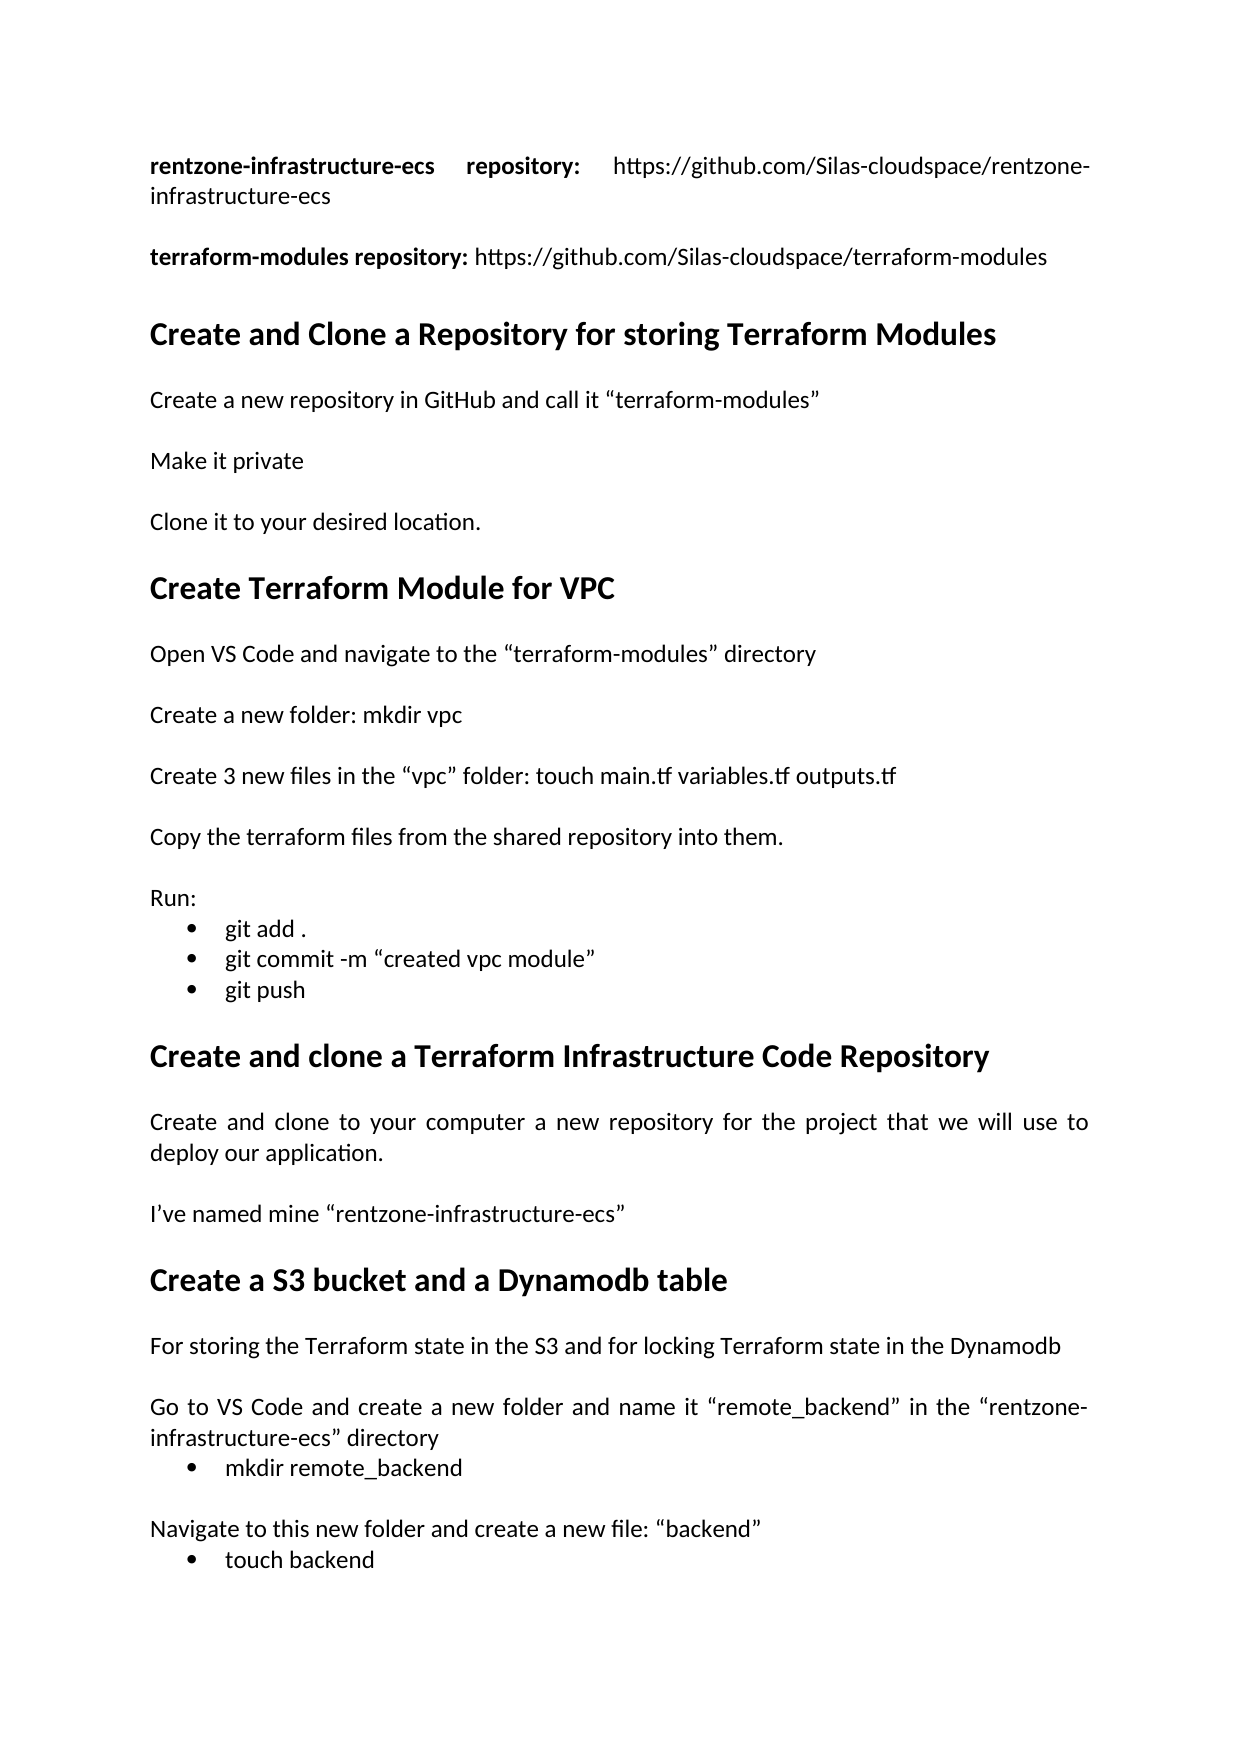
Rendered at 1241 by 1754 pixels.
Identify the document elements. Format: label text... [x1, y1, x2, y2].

text terraform-modules repository: https://github.com/Silas-cloudspace/terraform-modules [150, 242, 1090, 272]
text Make it private [150, 445, 1090, 476]
text rentzone-infrastructure-ecs repository: https://github.com/Silas-cloudspace/rentzone-infrastructure-ecs [150, 150, 1090, 211]
text Create a new folder: mkdir vpc [150, 699, 1090, 730]
list git commit -m “created vpc module” [187, 944, 1090, 974]
text Create and clone a Terraform Infrastructure Code Repository [150, 1035, 1090, 1076]
text Create a new repository in GitHub and call it “terraform-modules” [150, 384, 1090, 414]
text I’ve named mine “rentzone-infrastructure-ecs” [150, 1198, 1090, 1228]
text Create and Clone a Repository for storing Terraform Modules [150, 313, 1090, 353]
list touch backend [187, 1544, 1090, 1574]
text Clone it to your desired location. [150, 506, 1090, 537]
text Navigate to this new folder and create a new file: “backend” [150, 1513, 1090, 1544]
text For storing the Terraform state in the S3 and for locking Terraform state in the Dynamodb [150, 1330, 1090, 1361]
list git push [187, 974, 1090, 1005]
list git add . [187, 913, 1090, 944]
list mkdir remote_backend [187, 1452, 1090, 1483]
text Create Terraform Module for VPC [150, 567, 1090, 608]
text Create and clone to your computer a new repository for the project that we will use to deploy our application. [150, 1106, 1090, 1167]
text Copy the terraform files from the shared repository into them. [150, 822, 1090, 852]
text Go to VS Code and create a new folder and name it “remote_backend” in the “rentzone-infrastructure-ecs” directory [150, 1391, 1090, 1452]
text Run: [150, 883, 1090, 913]
text Create 3 new files in the “vpc” folder: touch main.tf variables.tf outputs.tf [150, 761, 1090, 791]
text Open VS Code and navigate to the “terraform-modules” directory [150, 638, 1090, 669]
text Create a S3 bucket and a Dynamodb table [150, 1259, 1090, 1300]
